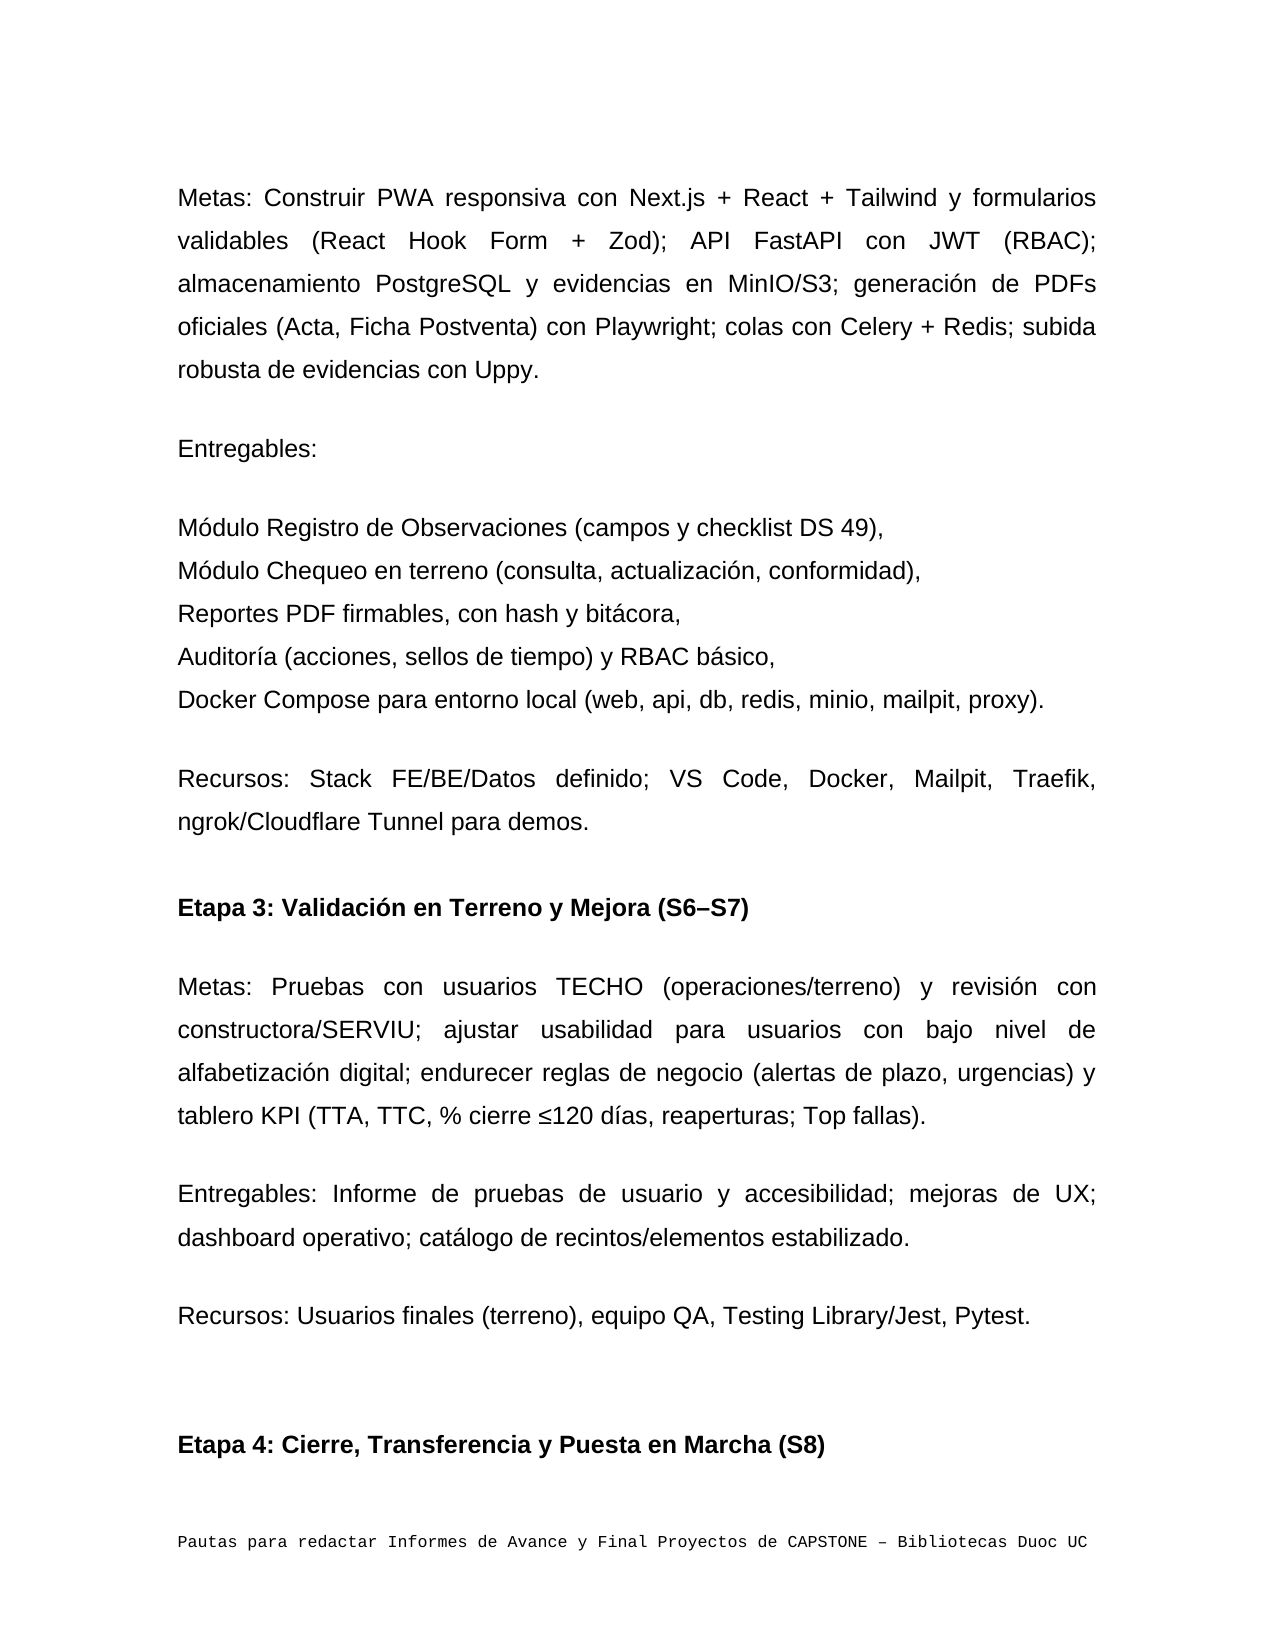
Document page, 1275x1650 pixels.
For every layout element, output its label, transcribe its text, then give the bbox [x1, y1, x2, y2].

text Metas: Pruebas con usuarios TECHO (operaciones/terreno) y revisión con constructora/SERVIU; ajustar usabilidad para usuarios con bajo nivel de alfabetización digital; endurecer reglas de negocio (alertas de plazo, urgencias) y tablero KPI (TTA, TTC, % cierre ≤120 días, reaperturas; Top fallas). [177, 972, 1098, 1130]
text Entregables: Informe de pruebas de usuario y accesibilidad; mejoras de UX; dashboard operativo; catálogo de recintos/elementos estabilizado. [177, 1179, 1098, 1251]
text Recursos: Stack FE/BE/Datos definido; VS Code, Docker, Mailpit, Traefik, ngrok/Cloudflare Tunnel para demos. [177, 764, 1098, 836]
text Etapa 4: Cierre, Transferencia y Puesta en Marcha (S8) [177, 1431, 1098, 1459]
text Auditoría (acciones, sellos de tiempo) y RBAC básico, [177, 642, 1098, 671]
text Metas: Construir PWA responsiva con Next.js + React + Tailwind y formularios validables (React Hook Form + Zod); API FastAPI con JWT (RBAC); almacenamiento PostgreSQL y evidencias en MinIO/S3; generación de PDFs oficiales (Acta, Ficha Postventa) con Playwright; colas con Celery + Redis; subida robusta de evidencias con Uppy. [177, 183, 1098, 384]
text Recursos: Usuarios finales (terreno), equipo QA, Testing Library/Jest, Pytest. [177, 1301, 1098, 1330]
text Reportes PDF firmables, con hash y bitácora, [177, 599, 1098, 628]
text Entregables: [177, 434, 1098, 463]
text Módulo Registro de Observaciones (campos y checklist DS 49), [177, 513, 1098, 541]
text Docker Compose para entorno local (web, api, db, redis, minio, mailpit, proxy). [177, 685, 1098, 714]
text Módulo Chequeo en terreno (consulta, actualización, conformidad), [177, 556, 1098, 584]
text Etapa 3: Validación en Terreno y Mejora (S6–S7) [177, 893, 1098, 922]
